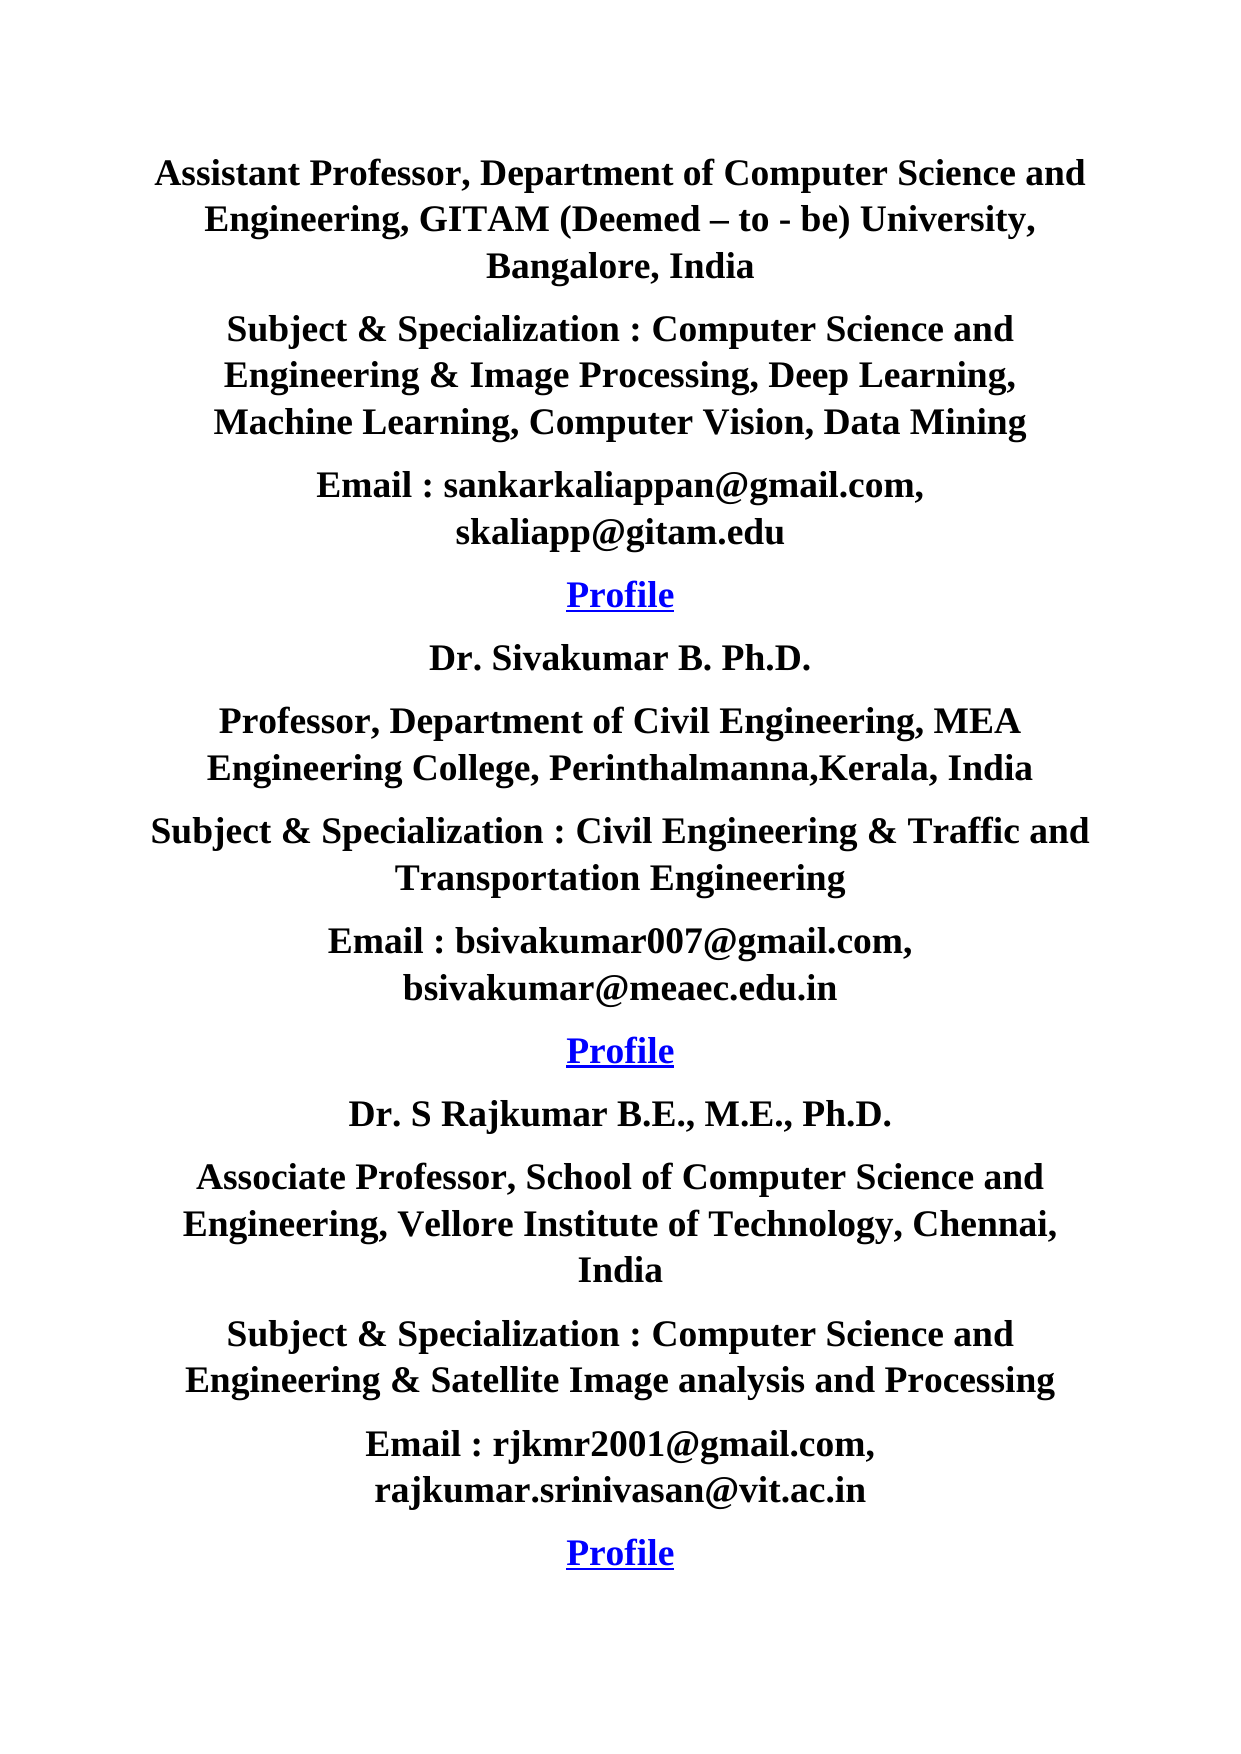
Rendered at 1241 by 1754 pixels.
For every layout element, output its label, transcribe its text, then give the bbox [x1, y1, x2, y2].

text Dr. Sivakumar B. Ph.D. [150, 636, 1090, 679]
text Professor, Department of Civil Engineering, MEA Engineering College, Perinthalmanna,Kerala, India [150, 699, 1090, 789]
text Email : bsivakumar007@gmail.com, bsivakumar@meaec.edu.in [150, 918, 1090, 1008]
text Profile [150, 1028, 1090, 1071]
text Subject & Specialization : Computer Science and Engineering & Satellite Image analysis and Processing [150, 1311, 1090, 1401]
text Profile [150, 572, 1090, 616]
text Email : sankarkaliappan@gmail.com, skaliapp@gitam.edu [150, 463, 1090, 552]
text Dr. S Rajkumar B.E., M.E., Ph.D. [150, 1092, 1090, 1135]
text Profile [150, 1531, 1090, 1574]
text Subject & Specialization : Computer Science and Engineering & Image Processing, Deep Learning, Machine Learning, Computer Vision, Data Mining [150, 306, 1090, 443]
text Assistant Professor, Department of Computer Science and Engineering, GITAM (Deemed – to - be) University, Bangalore, India [150, 150, 1090, 286]
text Email : rjkmr2001@gmail.com, rajkumar.srinivasan@vit.ac.in [150, 1421, 1090, 1511]
text Associate Professor, School of Computer Science and Engineering, Vellore Institute of Technology, Chennai, India [150, 1155, 1090, 1291]
text Subject & Specialization : Civil Engineering & Traffic and Transportation Engineering [150, 809, 1090, 898]
